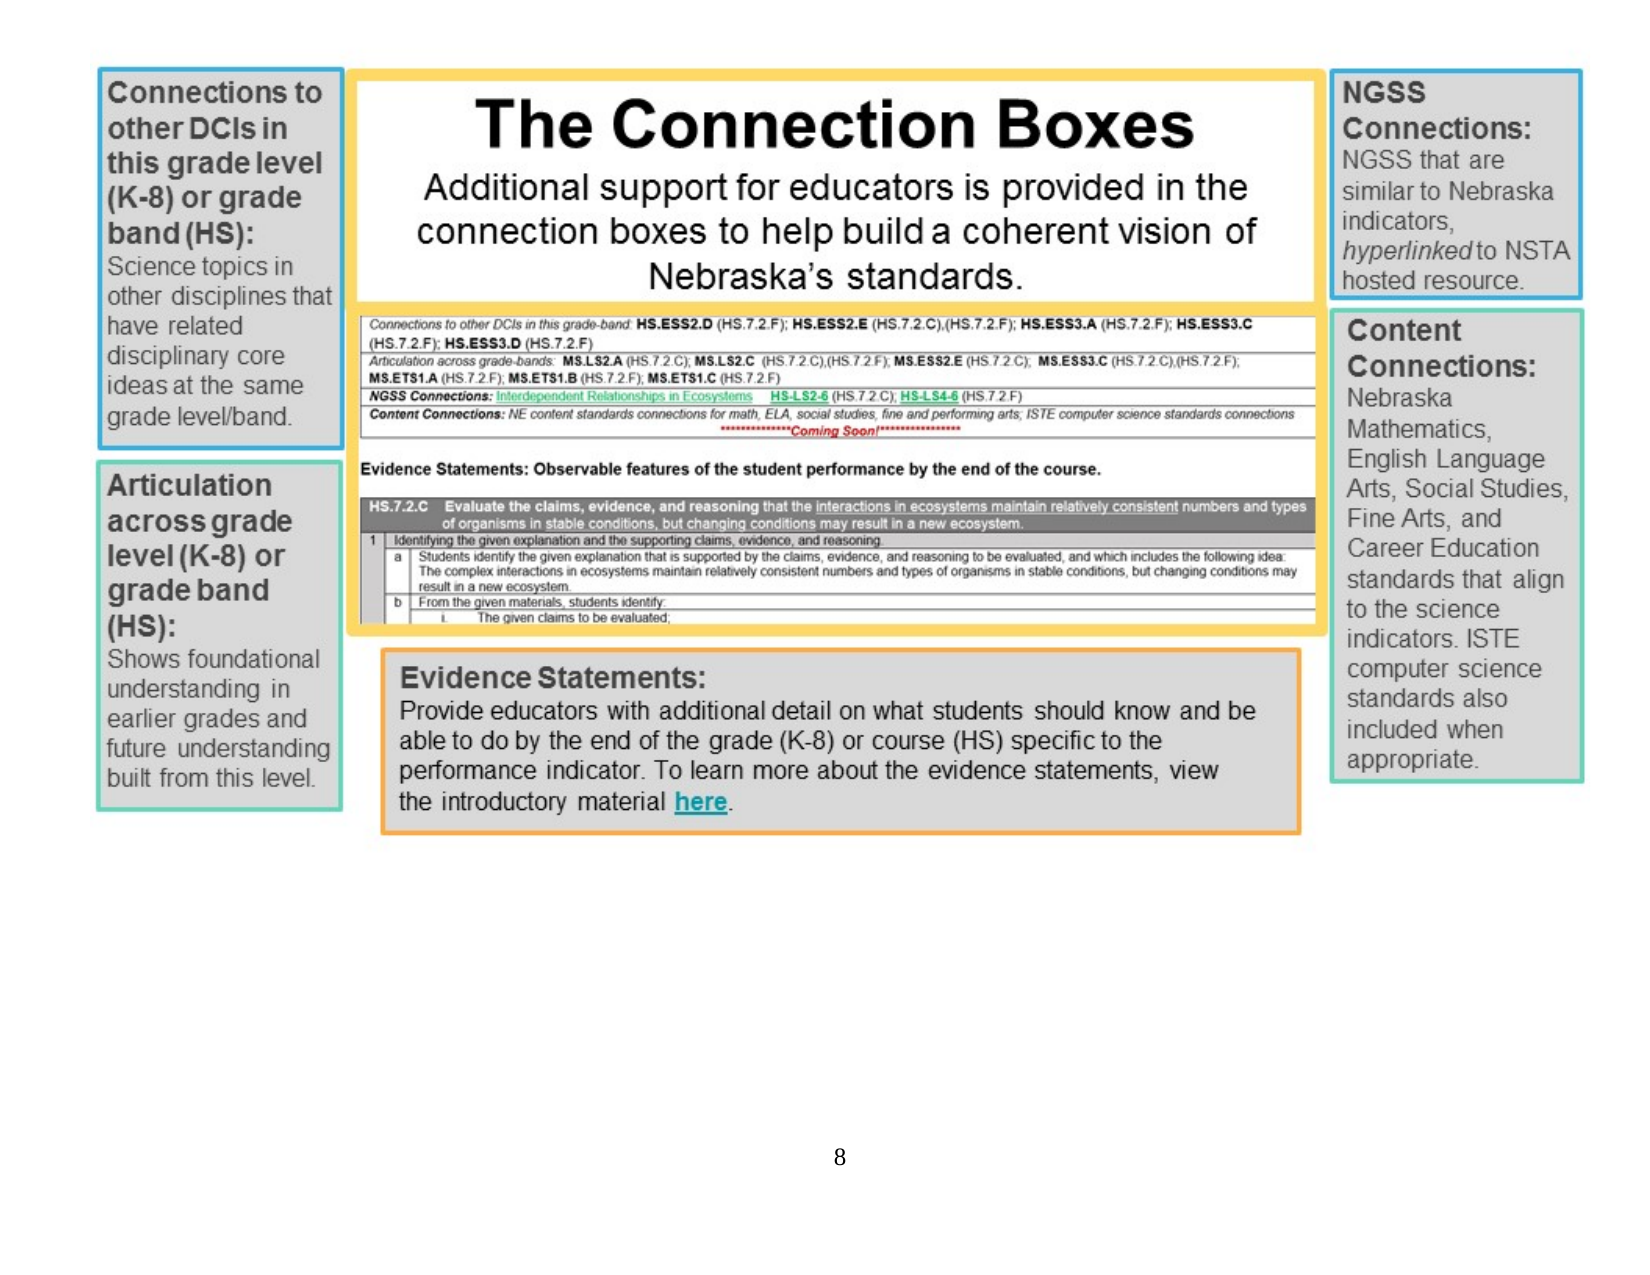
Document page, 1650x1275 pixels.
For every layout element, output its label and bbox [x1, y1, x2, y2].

picture [90, 25, 1591, 870]
